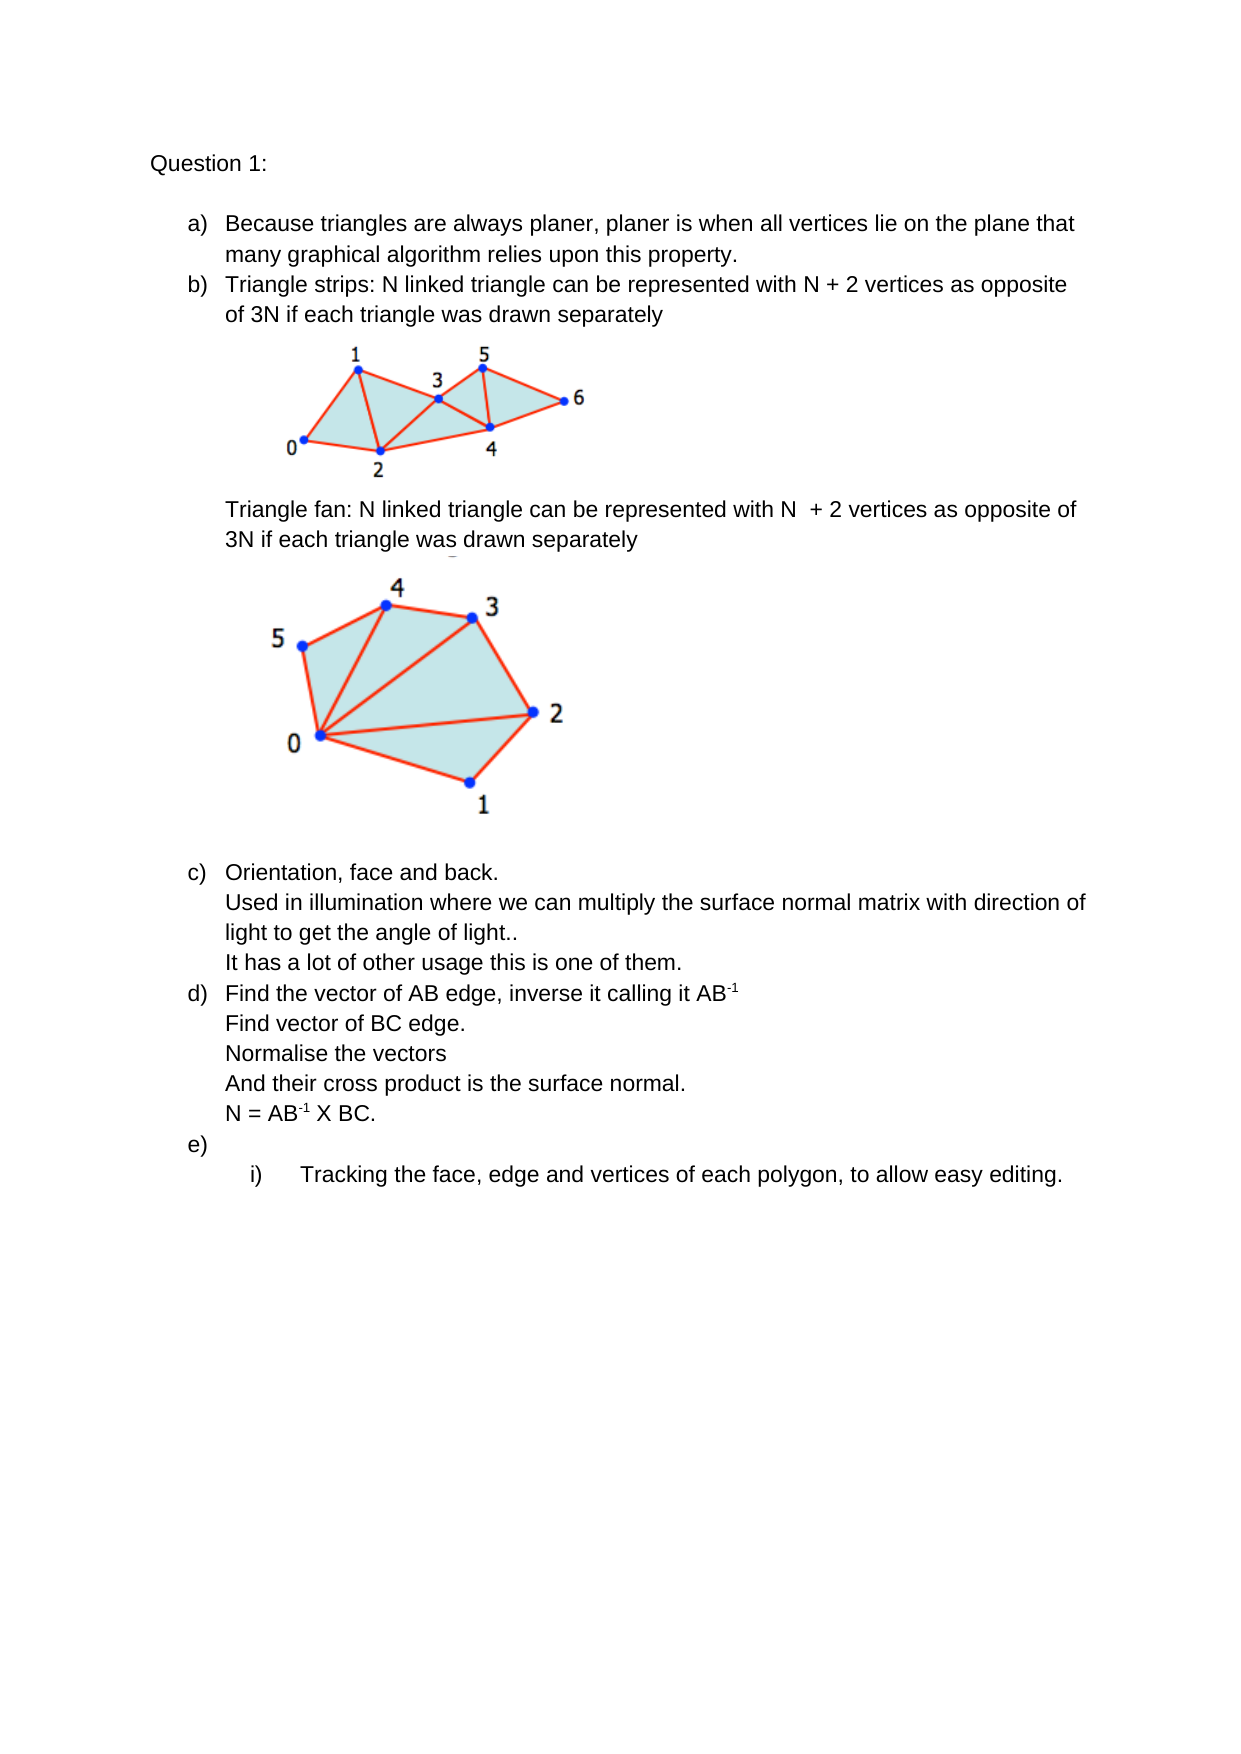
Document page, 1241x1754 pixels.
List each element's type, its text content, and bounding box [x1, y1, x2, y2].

list Orientation, face and back. Used in illumination where we can multiply the surface normal matrix with direction of light to get the angle of light.. It has a lot of other usage this is one of them. [187, 859, 1090, 976]
list Because triangles are always planer, planer is when all vertices lie on the plane that many graphical algorithm relies upon this property. [187, 210, 1090, 267]
text Question 1: [150, 150, 1090, 176]
picture [225, 556, 638, 825]
picture [231, 331, 688, 487]
list Find the vector of AB edge, inverse it calling it AB-1 Find vector of BC edge. Normalise the vectors And their cross product is the surface normal. N = AB-1 X BC. [187, 979, 1090, 1127]
list Tracking the face, edge and vertices of each polygon, to allow easy editing. [262, 1161, 1090, 1187]
